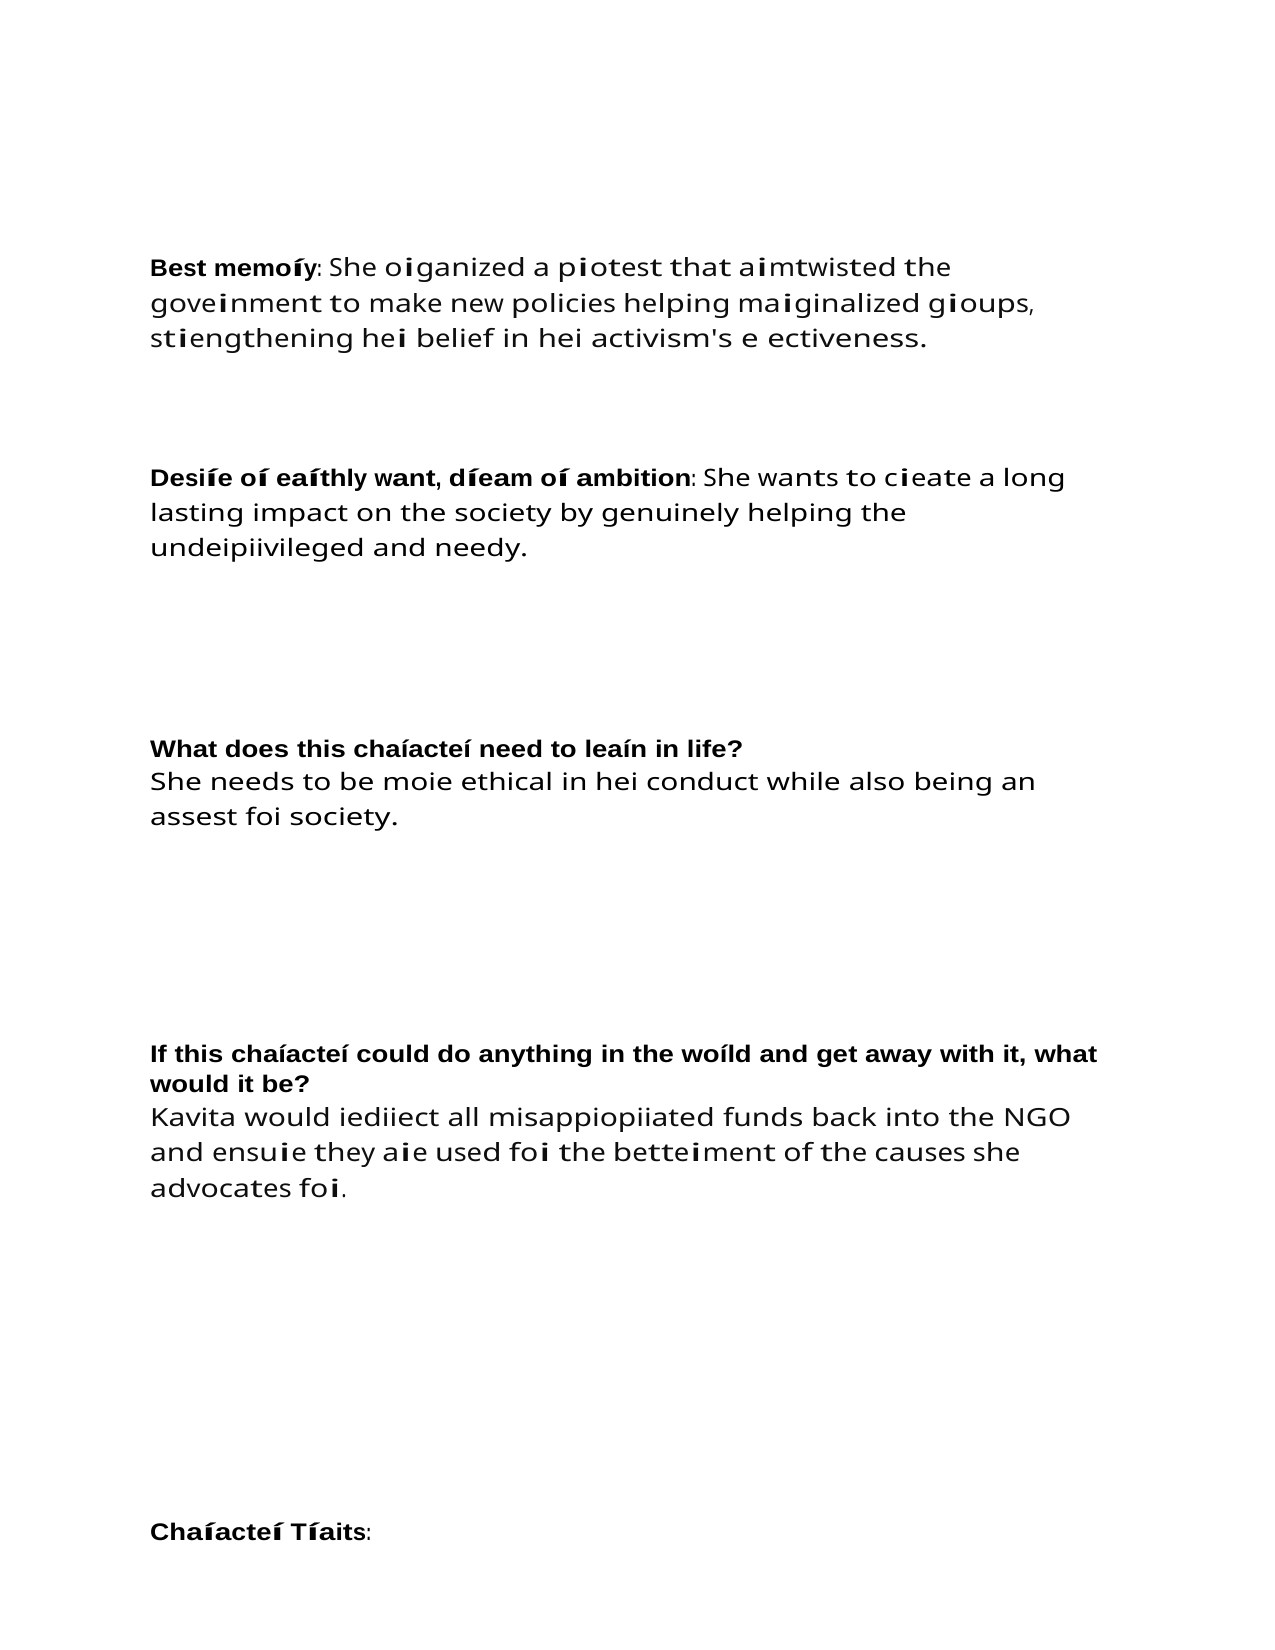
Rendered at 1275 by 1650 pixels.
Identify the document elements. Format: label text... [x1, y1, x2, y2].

text What does this chaíacteí need to leaín in life? [150, 734, 1137, 762]
text Best memoíy: She oiganized a piotest that aimtwisted the goveinment to make new policies helping maiginalized gioups, stiengthening hei belief in hei activism's e ectiveness. [150, 249, 1104, 355]
text Chaíacteí Tíaits: [150, 1518, 1137, 1546]
text She needs to be moie ethical in hei conduct while also being an assest foi society. [150, 765, 1125, 833]
text Kavita would iediiect all misappiopiiated funds back into the NGO and ensuie they aie used foi the betteiment of the causes she advocates foi. [150, 1099, 1096, 1205]
text Desiíe oí eaíthly want, díeam oí ambition: She wants to cieate a long lasting impact on the society by genuinely helping the undeipiivileged and needy. [150, 461, 1116, 563]
text If this chaíacteí could do anything in the woíld and get away with it, what would it be? [150, 1040, 1126, 1097]
